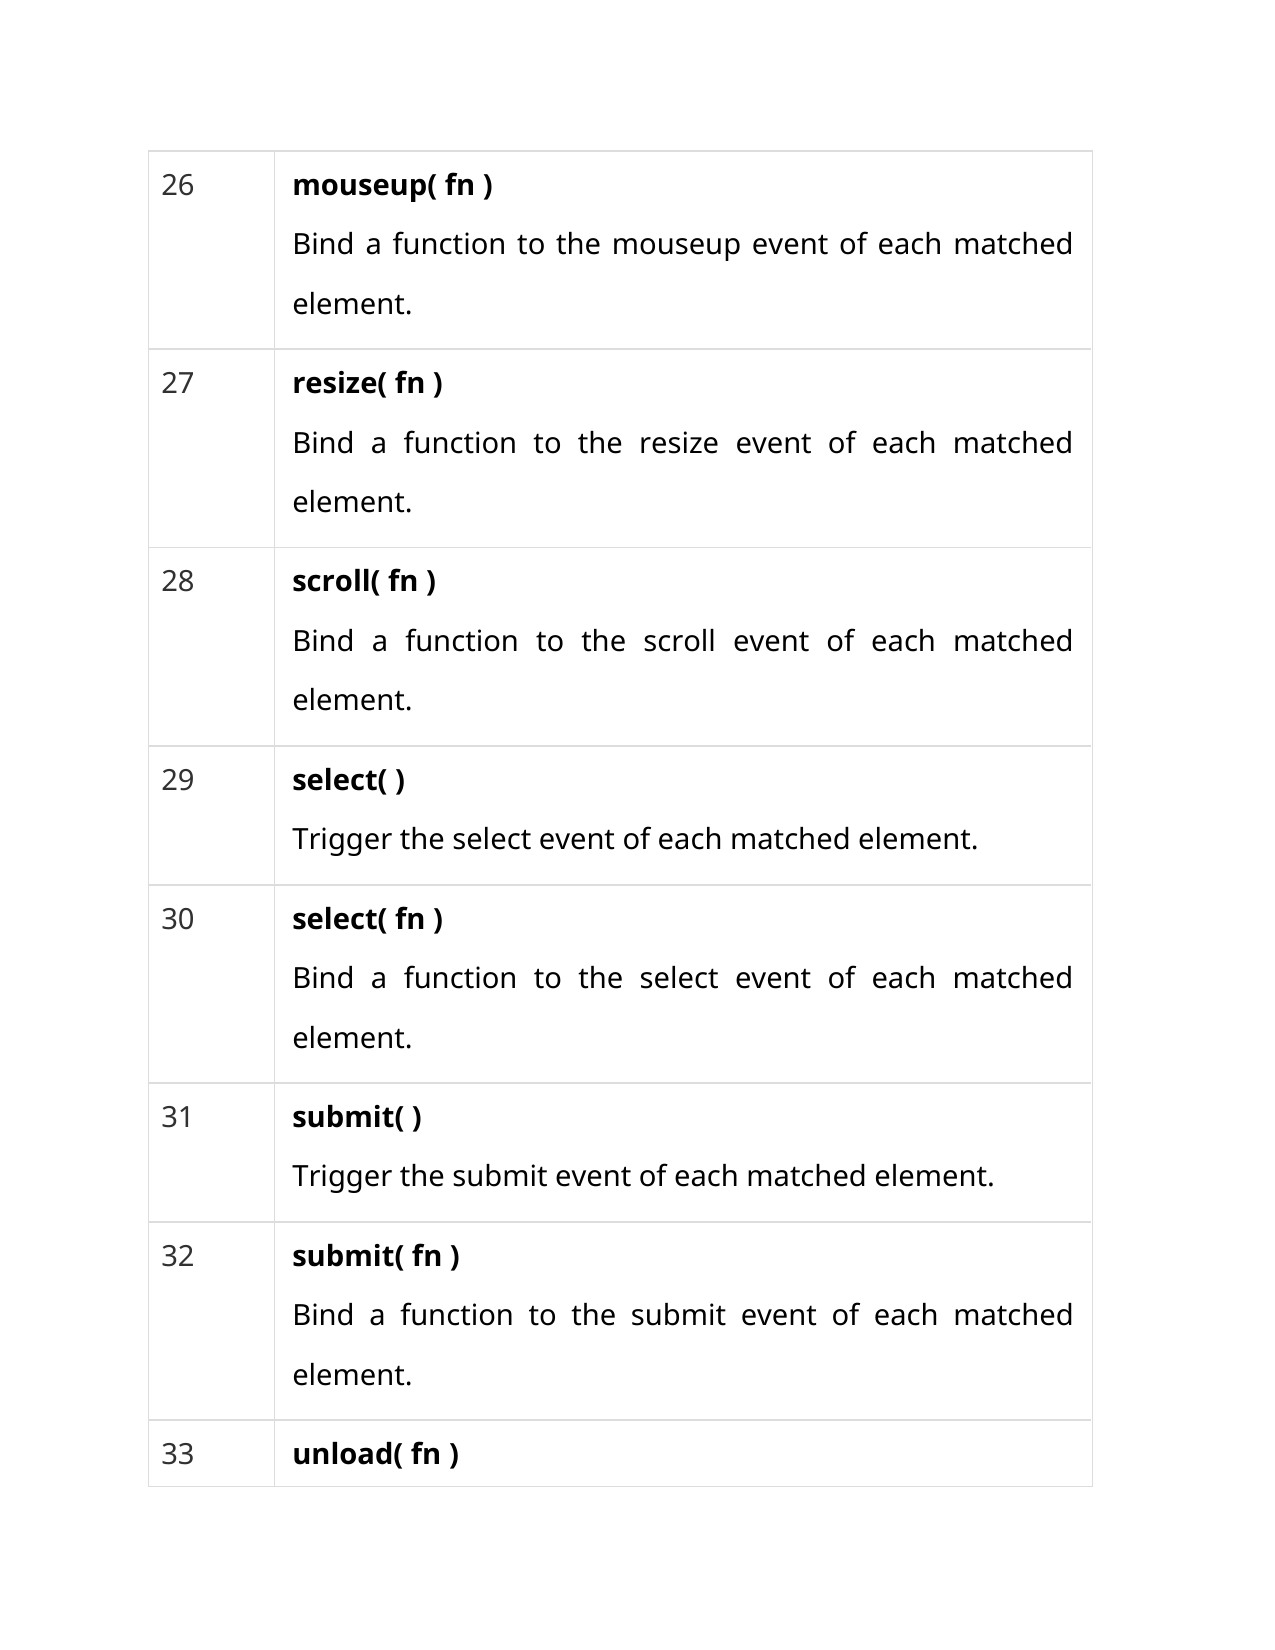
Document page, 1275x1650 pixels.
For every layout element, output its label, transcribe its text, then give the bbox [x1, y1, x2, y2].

table_cell 31 [149, 1084, 274, 1221]
table_cell 33 [149, 1421, 274, 1486]
table_cell select( ) Trigger the select event of each matched element. [275, 745, 1092, 884]
table_cell scroll( fn ) Bind a function to the scroll event of each matched element. [275, 547, 1092, 745]
table_cell 29 [149, 747, 274, 884]
table_cell 28 [149, 548, 274, 745]
table_cell 32 [149, 1223, 274, 1419]
table_cell mouseup( fn ) Bind a function to the mouseup event of each matched element. [275, 152, 1092, 348]
table_cell 26 [149, 152, 274, 348]
table_cell submit( ) Trigger the submit event of each matched element. [275, 1082, 1092, 1221]
table_cell submit( fn ) Bind a function to the submit event of each matched element. [275, 1221, 1092, 1419]
table_cell resize( fn ) Bind a function to the resize event of each matched element. [275, 348, 1092, 547]
table_cell 30 [149, 886, 274, 1082]
table_cell 27 [149, 350, 274, 547]
table_cell select( fn ) Bind a function to the select event of each matched element. [275, 884, 1092, 1082]
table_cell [275, 1419, 1092, 1486]
